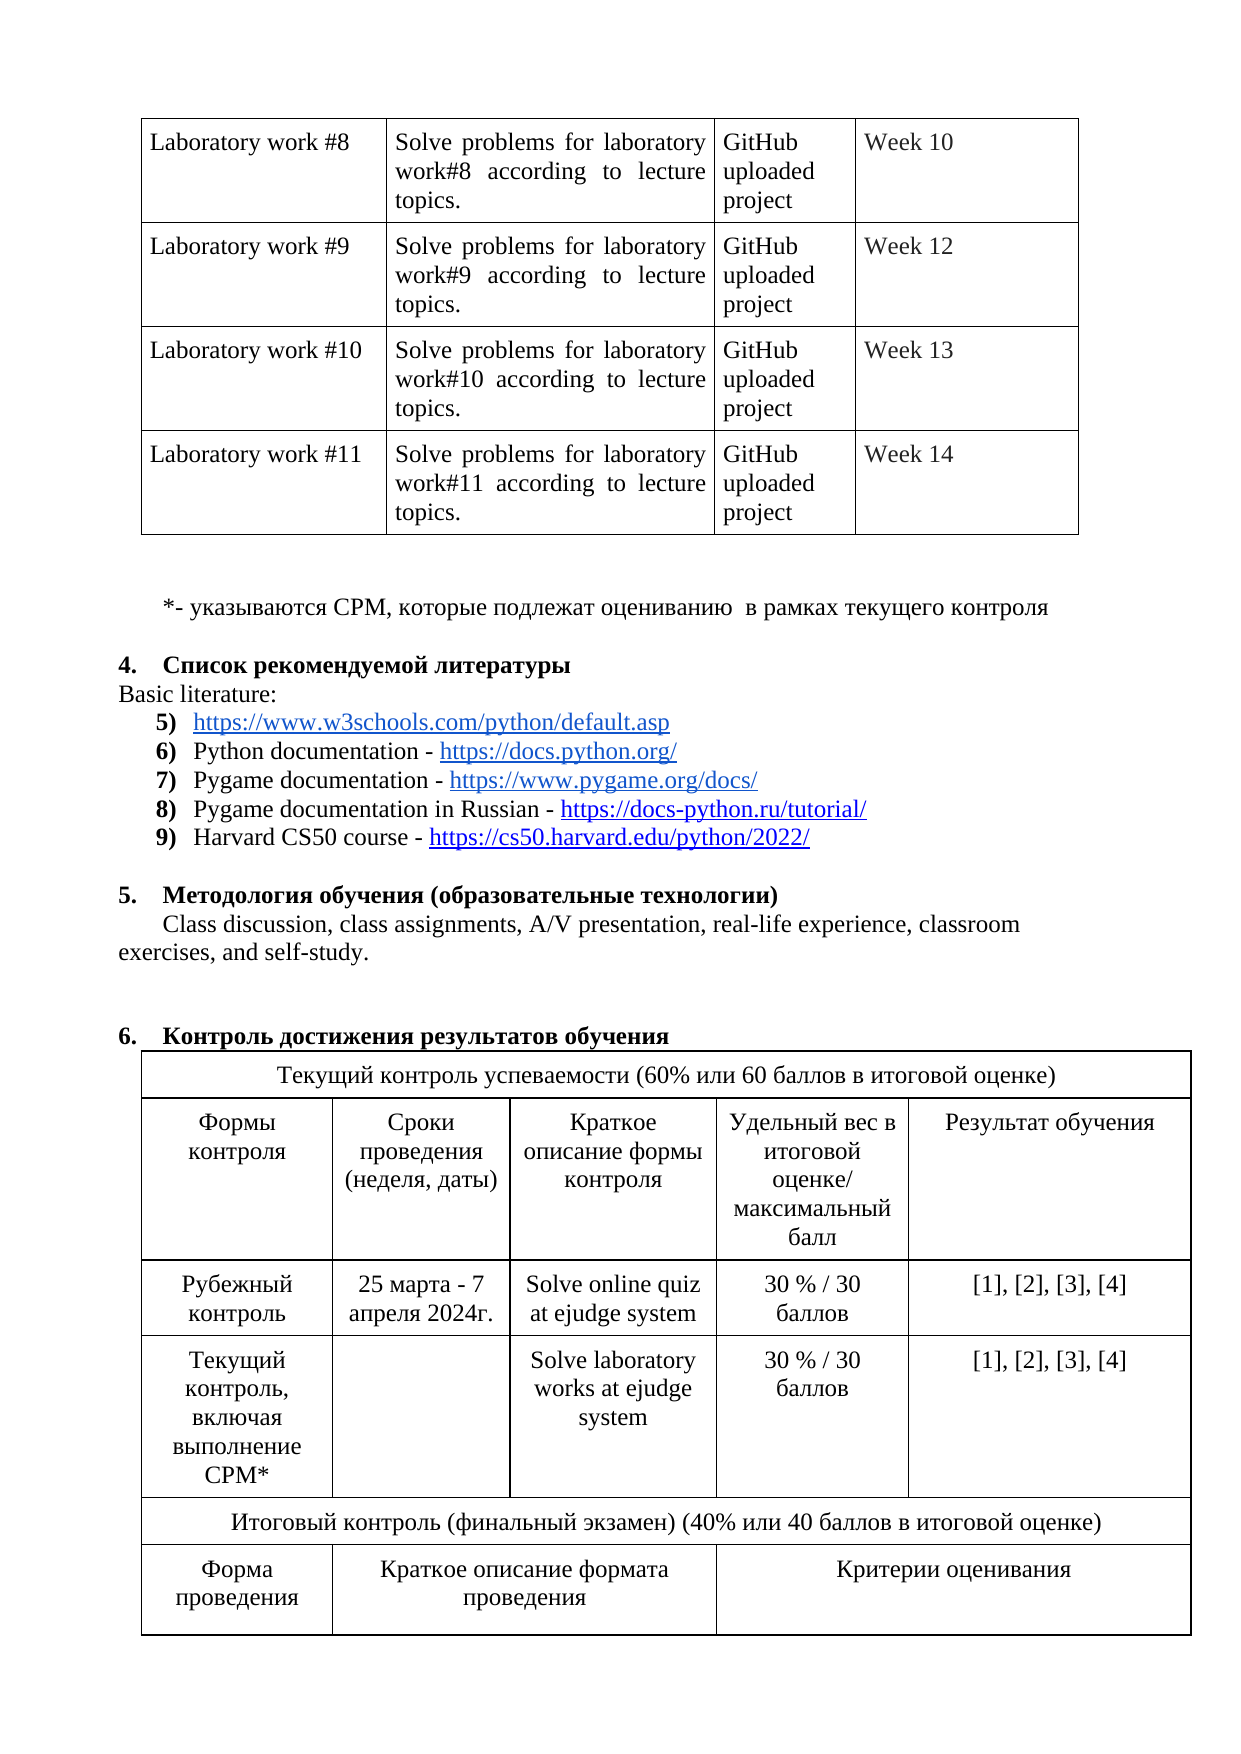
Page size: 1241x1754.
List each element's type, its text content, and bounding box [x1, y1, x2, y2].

table_cell 30 % / 30 баллов [717, 1336, 908, 1497]
table_cell Удельный вес в итоговой оценке/ максимальный балл [717, 1099, 908, 1259]
table_cell Solve online quiz at ejudge system [511, 1261, 716, 1335]
table_cell Week 14 [856, 431, 1078, 534]
table_cell [1], [2], [3], [4] [909, 1261, 1190, 1335]
table_cell Solve problems for laboratory work#9 according to lecture topics. [387, 223, 714, 326]
table_cell GitHub uploaded project [715, 431, 855, 534]
table_cell Критерии оценивания [717, 1545, 1190, 1634]
table_cell Solve problems for laboratory work#8 according to lecture topics. [387, 119, 714, 222]
list Pygame documentation - https://www.pygame.org/docs/ [156, 765, 1122, 794]
table_cell Результат обучения [909, 1099, 1190, 1259]
table_cell 25 марта - 7 апреля 2024г. [333, 1261, 509, 1335]
table_cell Week 12 [856, 223, 1078, 326]
table_cell [333, 1336, 509, 1497]
list Контроль достижения результатов обучения [118, 1021, 1122, 1050]
table_cell Laboratory work #8 [142, 119, 386, 222]
list Pygame documentation in Russian - https://docs-python.ru/tutorial/ [156, 794, 1122, 822]
list Class discussion, class assignments, A/V presentation, real-life experience, classroom [118, 909, 1122, 937]
list Basic literature: [118, 679, 1122, 707]
table_cell Формы контроля [142, 1099, 332, 1259]
table_header Текущий контроль успеваемости (60% или 60 баллов в итоговой оценке) [142, 1052, 1190, 1097]
list Python documentation - https://docs.python.org/ [156, 736, 1122, 765]
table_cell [142, 1545, 332, 1634]
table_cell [715, 119, 855, 222]
table_cell GitHub uploaded project [715, 327, 855, 430]
table_cell Week 10 [856, 119, 1078, 222]
list Harvard CS50 course - https://cs50.harvard.edu/python/2022/ [156, 822, 1122, 851]
table_cell Рубежный контроль [142, 1261, 332, 1335]
table_cell Week 13 [856, 327, 1078, 430]
table_cell Текущий контроль, включая выполнение СРМ* [142, 1336, 332, 1497]
table_cell Solve problems for laboratory work#11 according to lecture topics. [387, 431, 714, 534]
table_cell Solve problems for laboratory work#10 according to lecture topics. [387, 327, 714, 430]
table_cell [333, 1545, 716, 1634]
list Методология обучения (образовательные технологии) [118, 880, 1122, 909]
list Список рекомендуемой литературы [118, 650, 1122, 679]
text *- указываются СРМ, которые подлежат оцениванию в рамках текущего контроля [118, 592, 1122, 621]
table_cell Solve laboratory works at ejudge system [511, 1336, 716, 1497]
table_cell Краткое описание формы контроля [511, 1099, 716, 1259]
table_cell Laboratory work #9 [142, 223, 386, 326]
table_cell GitHub uploaded project [715, 223, 855, 326]
table_cell Сроки проведения (неделя, даты) [333, 1099, 509, 1259]
table_cell 30 % / 30 баллов [717, 1261, 908, 1335]
table_cell Laboratory work #10 [142, 327, 386, 430]
text exercises, and self-study. [118, 937, 1122, 966]
table_cell Итоговый контроль (финальный экзамен) (40% или 40 баллов в итоговой оценке) [142, 1498, 1190, 1544]
list https://www.w3schools.com/python/default.asp [156, 707, 1122, 736]
table_cell Laboratory work #11 [142, 431, 386, 534]
table_cell [1], [2], [3], [4] [909, 1336, 1190, 1497]
